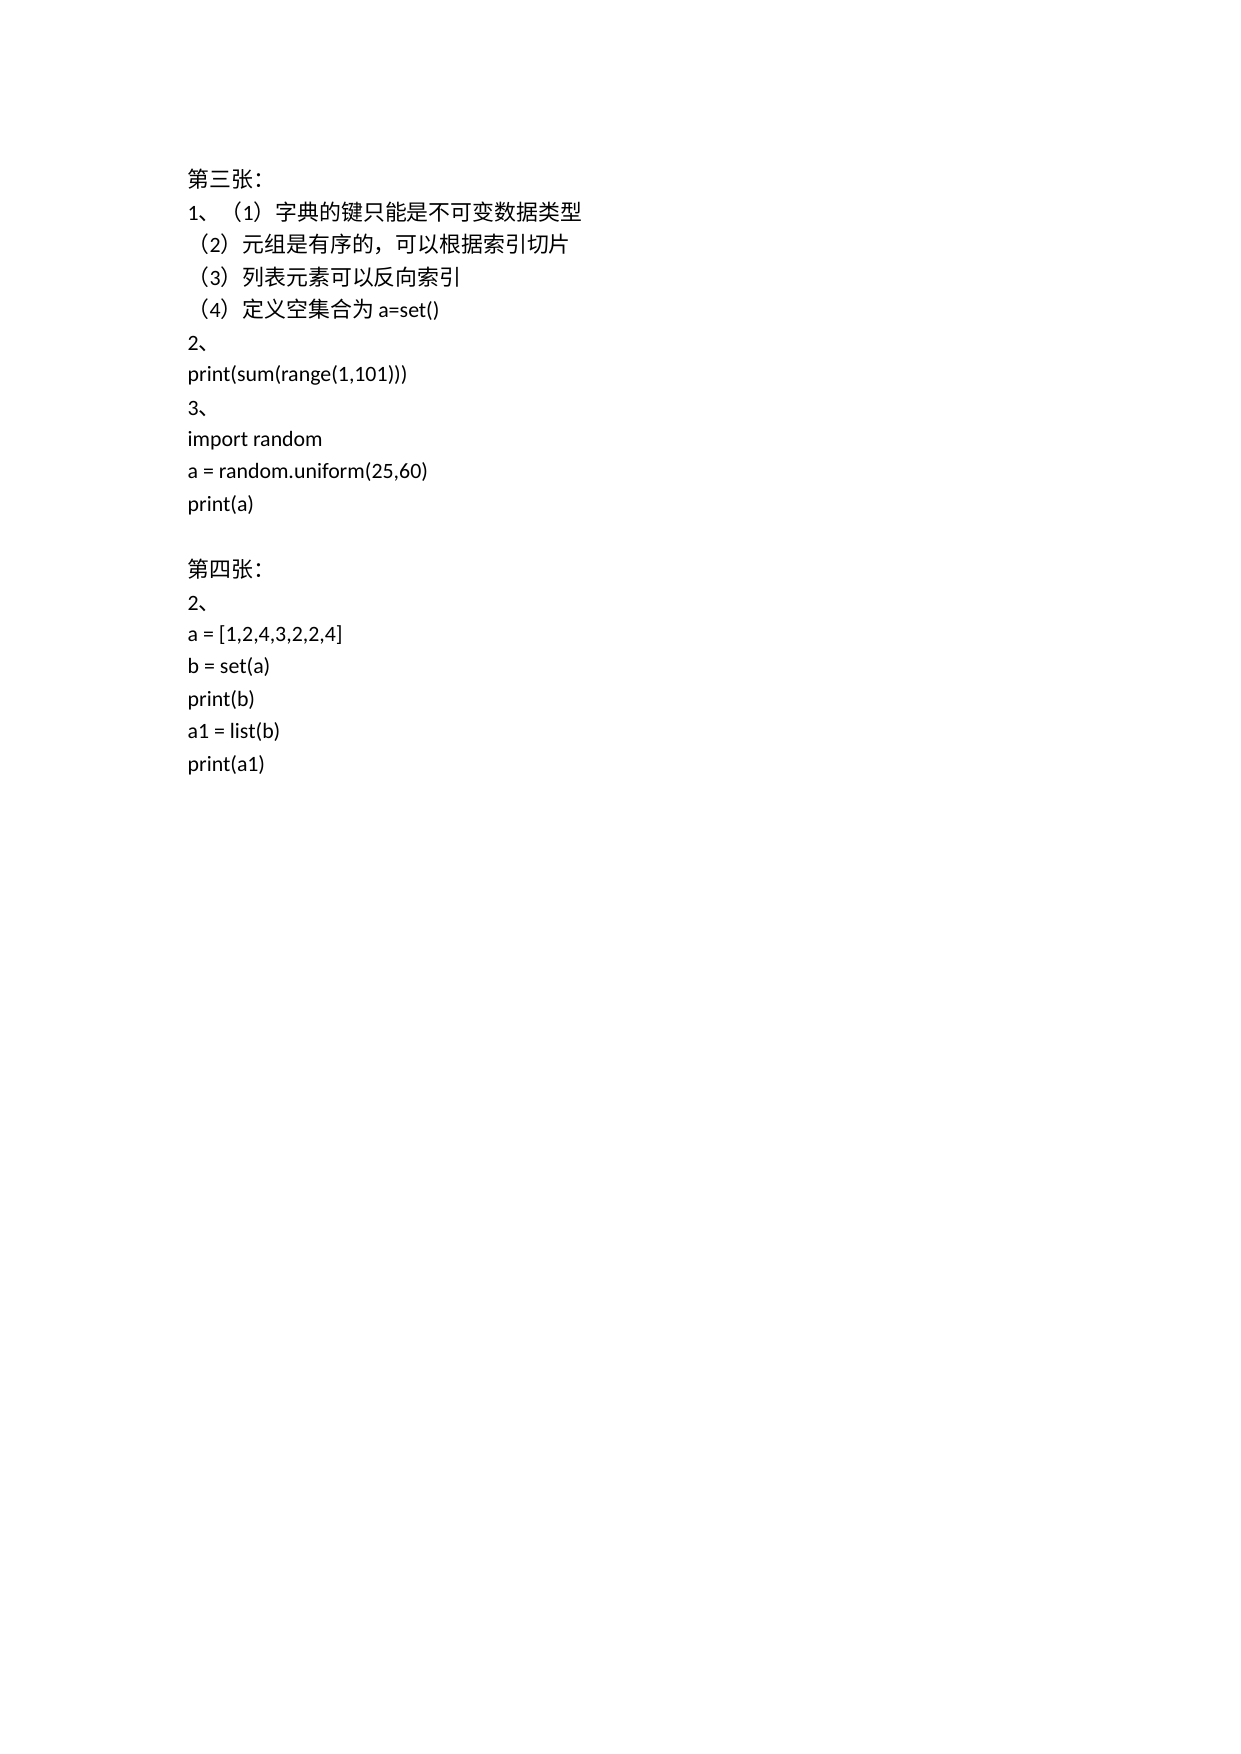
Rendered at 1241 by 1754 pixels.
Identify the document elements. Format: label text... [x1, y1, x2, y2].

list （1）字典的键只能是不可变数据类型 [187, 194, 1053, 227]
list print(a) [187, 487, 1053, 519]
list 定义空集合为a=set() [187, 292, 1053, 324]
list print(sum(range(1,101))) [187, 357, 1053, 389]
list a = random.uniform(25,60) [187, 454, 1053, 487]
list print(b) [187, 682, 1053, 714]
list 第三张： [187, 162, 1053, 194]
list b = set(a) [187, 649, 1053, 682]
list print(a1) [187, 747, 1053, 779]
list 列表元素可以反向索引 [187, 259, 1053, 292]
list 2、 [187, 584, 1053, 617]
list a = [1,2,4,3,2,2,4] [187, 617, 1053, 649]
list 3、 [187, 389, 1053, 422]
list a1 = list(b) [187, 714, 1053, 747]
list import random [187, 422, 1053, 454]
list 第四张： [187, 552, 1053, 584]
list 元组是有序的，可以根据索引切片 [187, 227, 1053, 259]
